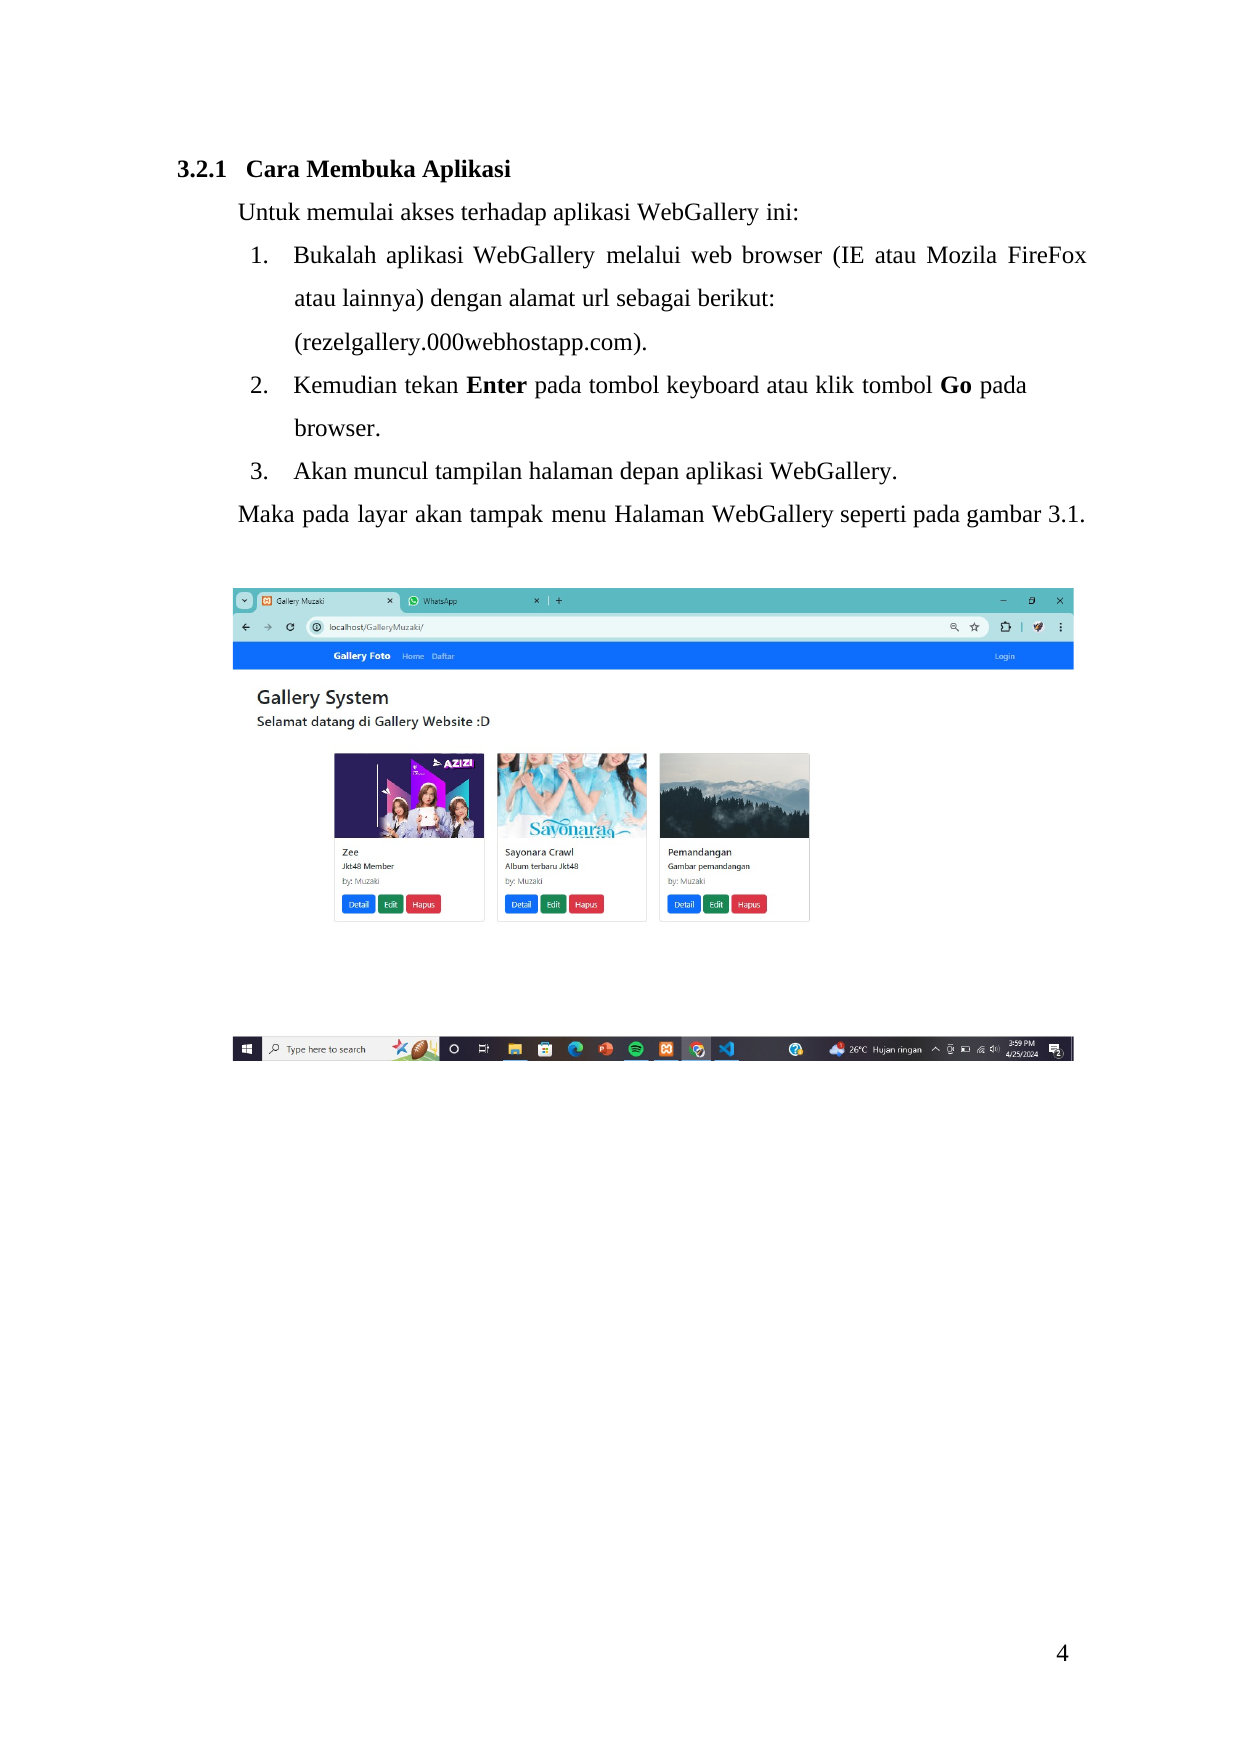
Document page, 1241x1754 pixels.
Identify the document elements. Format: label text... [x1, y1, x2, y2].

text Maka pada layar akan tampak menu Halaman WebGallery seperti pada gambar 3.1. [238, 499, 1129, 528]
subtitle Cara Membuka Aplikasi [177, 154, 1201, 183]
list Bukalah aplikasi WebGallery melalui web browser (IE atau Mozila FireFox atau lainnya) dengan alamat url sebagai berikut: (rezelgallery.000webhostapp.com). [250, 240, 1090, 355]
picture [232, 588, 1074, 1061]
text Untuk memulai akses terhadap aplikasi WebGallery ini: [238, 197, 1201, 226]
list Kemudian tekan Enter pada tombol keyboard atau klik tombol Go pada browser. [250, 370, 1091, 442]
list Akan muncul tampilan halaman depan aplikasi WebGallery. [250, 456, 1201, 485]
